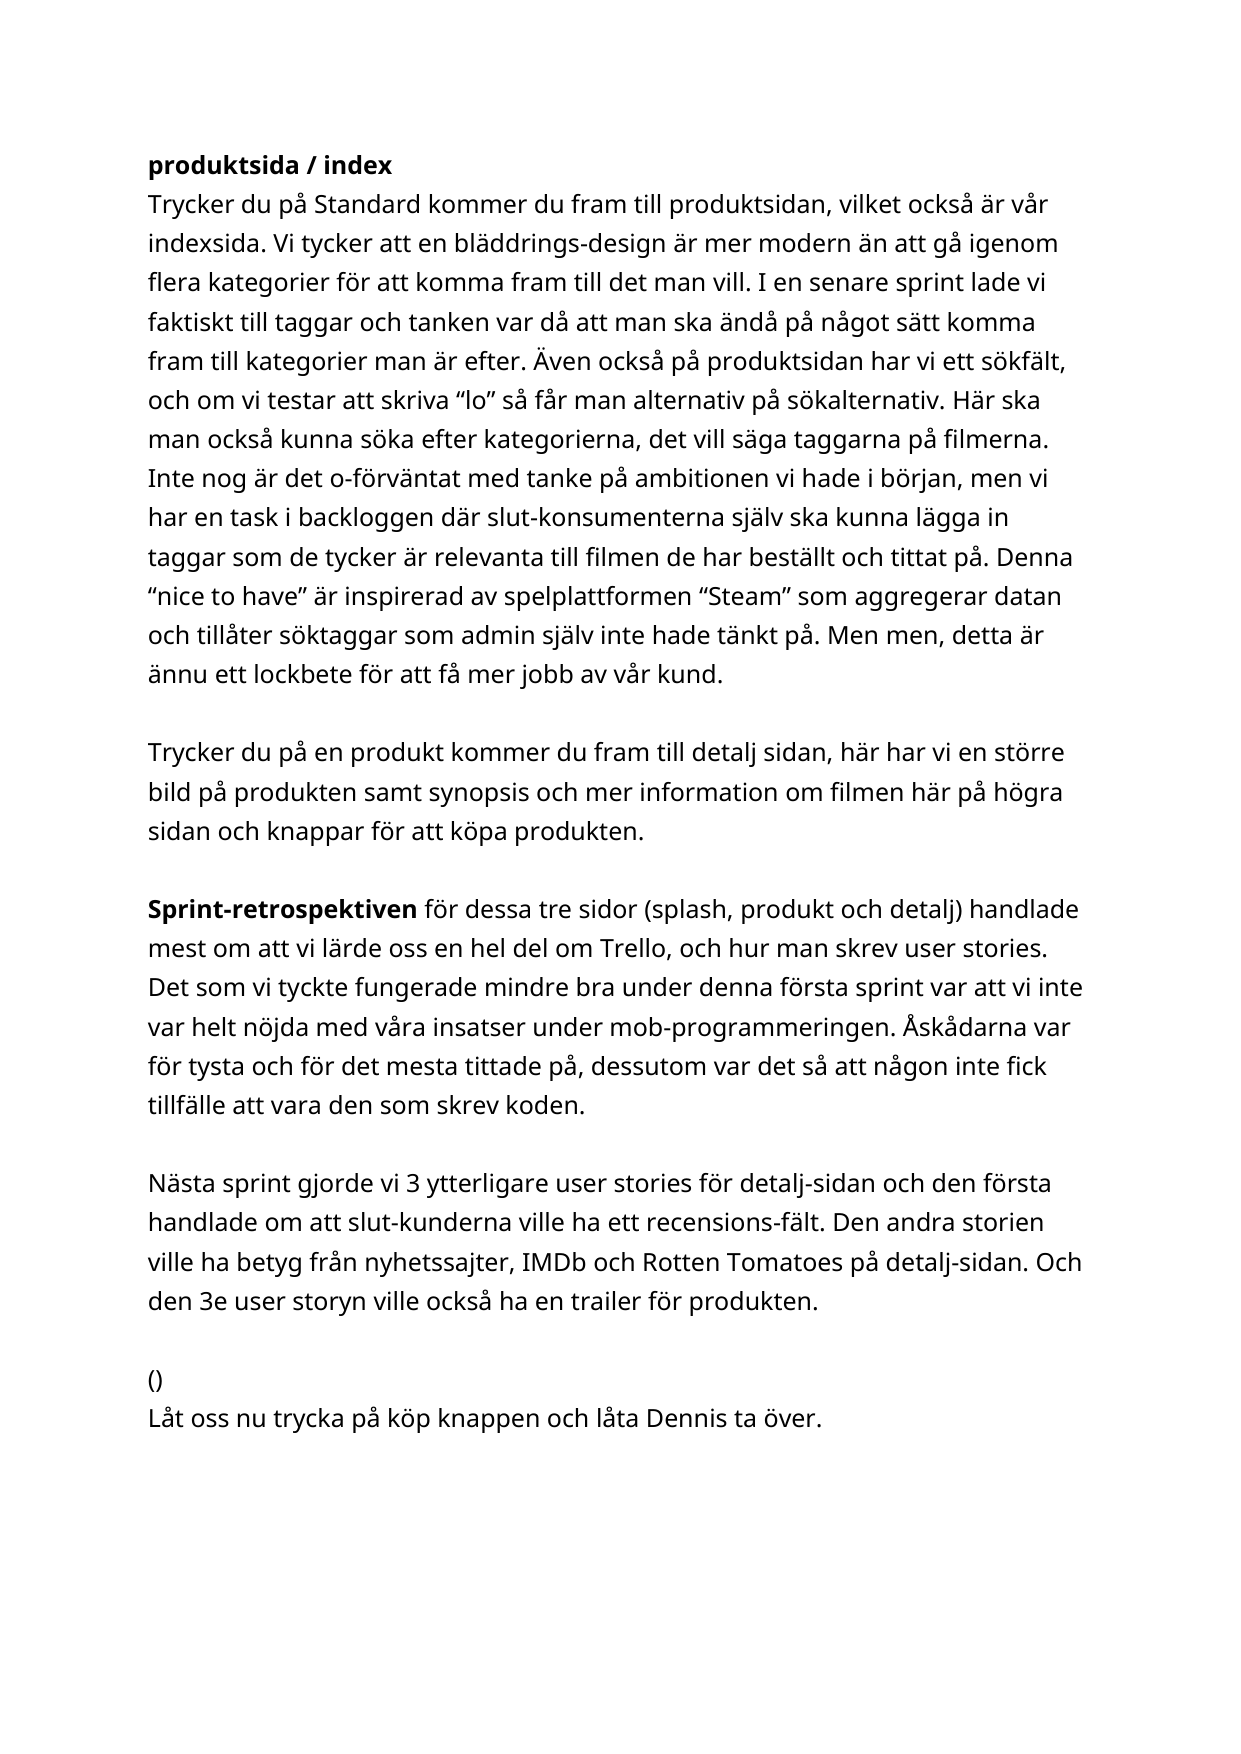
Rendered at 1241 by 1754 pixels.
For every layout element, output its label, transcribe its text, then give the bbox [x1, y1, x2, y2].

text produktsida / index [148, 148, 1093, 182]
text Trycker du på Standard kommer du fram till produktsidan, vilket också är vår indexsida. Vi tycker att en bläddrings-design är mer modern än att gå igenom flera kategorier för att komma fram till det man vill. I en senare sprint lade vi faktiskt till taggar och tanken var då att man ska ändå på något sätt komma fram till kategorier man är efter. Även också på produktsidan har vi ett sökfält, och om vi testar att skriva “lo” så får man alternativ på sökalternativ. Här ska man också kunna söka efter kategorierna, det vill säga taggarna på filmerna. Inte nog är det o-förväntat med tanke på ambitionen vi hade i början, men vi har en task i backloggen där slut-konsumenterna själv ska kunna lägga in taggar som de tycker är relevanta till filmen de har beställt och tittat på. Denna “nice to have” är inspirerad av spelplattformen “Steam” som aggregerar datan och tillåter söktaggar som admin själv inte hade tänkt på. Men men, detta är ännu ett lockbete för att få mer jobb av vår kund. [148, 187, 1093, 691]
text Nästa sprint gjorde vi 3 ytterligare user stories för detalj-sidan och den första handlade om att slut-kunderna ville ha ett recensions-fält. Den andra storien ville ha betyg från nyhetssajter, IMDb och Rotten Tomatoes på detalj-sidan. Och den 3e user storyn ville också ha en trailer för produkten. [148, 1166, 1093, 1317]
text () [148, 1362, 1093, 1396]
text Trycker du på en produkt kommer du fram till detalj sidan, här har vi en större bild på produkten samt synopsis och mer information om filmen här på högra sidan och knappar för att köpa produkten. [148, 735, 1093, 847]
text Låt oss nu trycka på köp knappen och låta Dennis ta över. [148, 1401, 1093, 1435]
text Sprint-retrospektiven för dessa tre sidor (splash, produkt och detalj) handlade mest om att vi lärde oss en hel del om Trello, och hur man skrev user stories. Det som vi tyckte fungerade mindre bra under denna första sprint var att vi inte var helt nöjda med våra insatser under mob-programmeringen. Åskådarna var för tysta och för det mesta tittade på, dessutom var det så att någon inte fick tillfälle att vara den som skrev koden. [148, 892, 1093, 1122]
